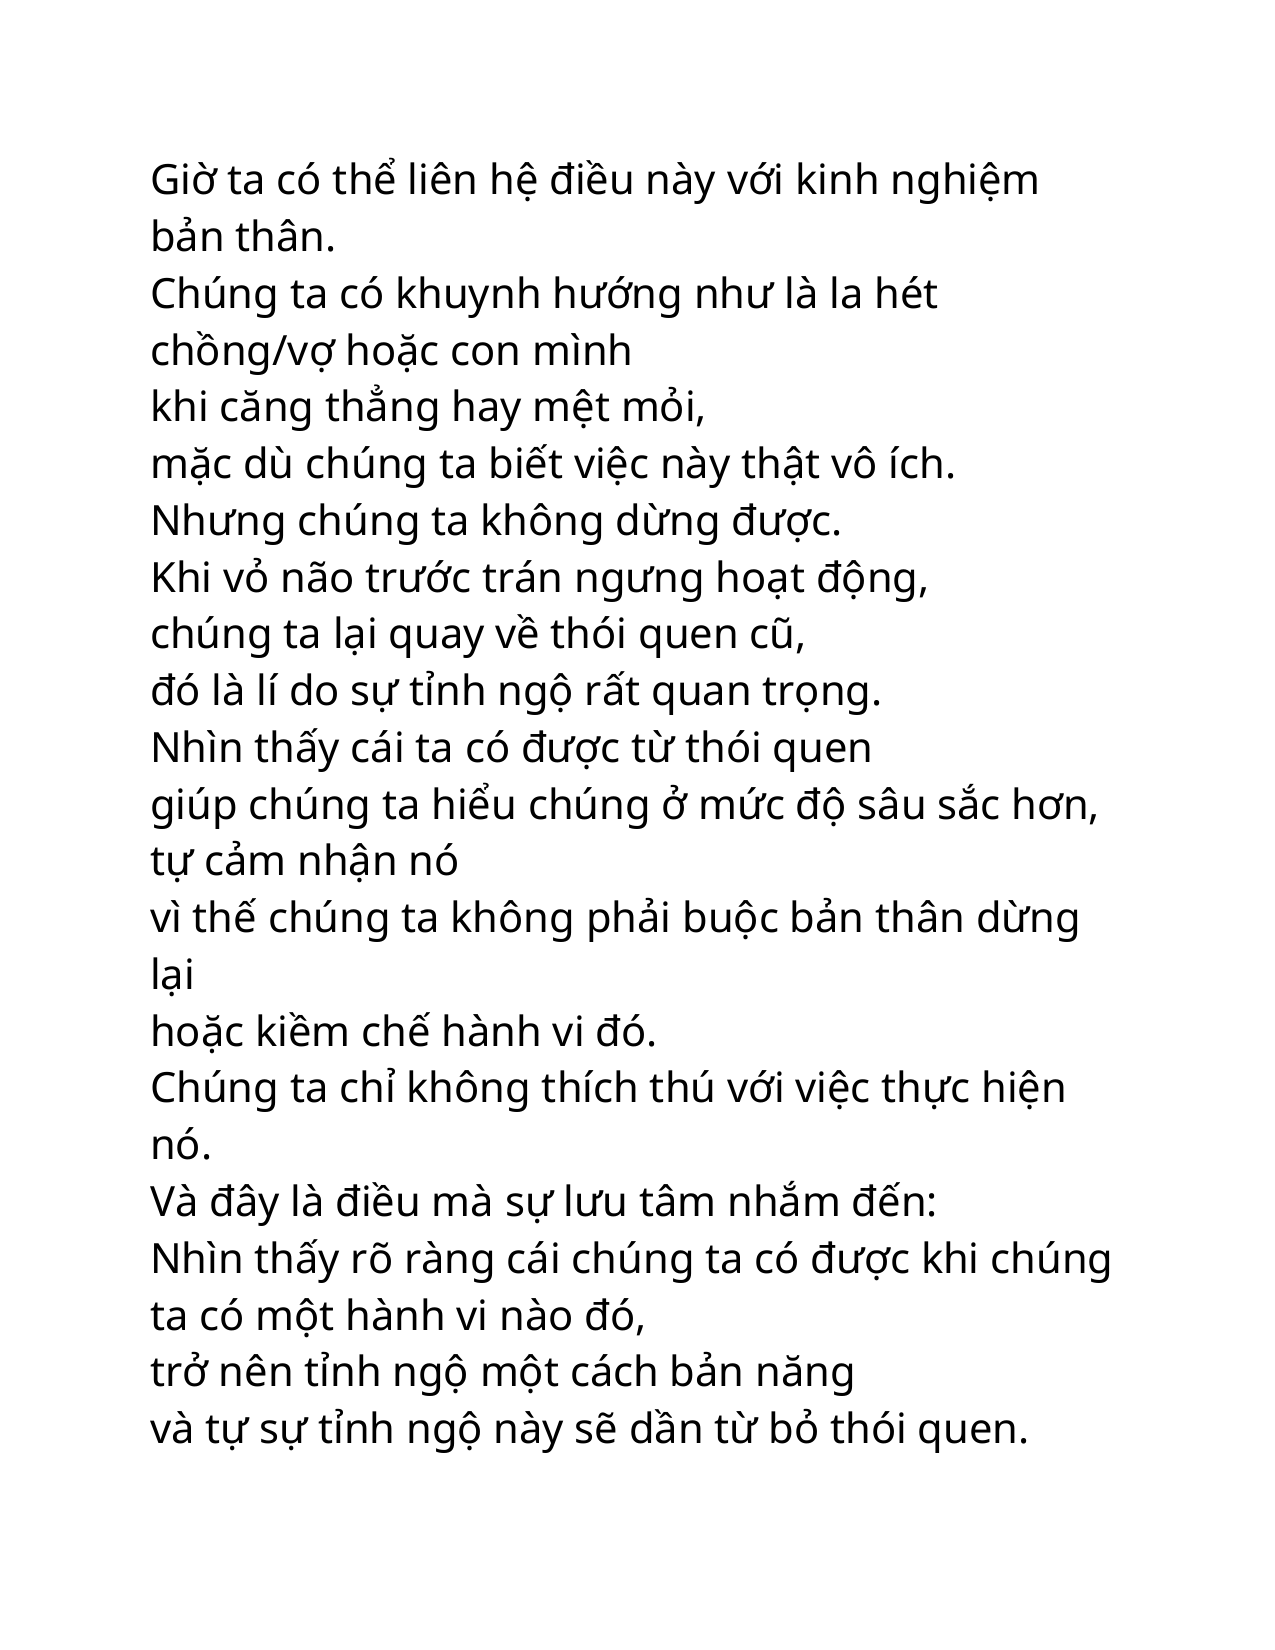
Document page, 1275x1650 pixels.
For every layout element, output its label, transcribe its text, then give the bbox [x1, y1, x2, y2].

text Nhìn thấy rõ ràng cái chúng ta có được khi chúng ta có một hành vi nào đó, [150, 1229, 1125, 1342]
text Giờ ta có thể liên hệ điều này với kinh nghiệm bản thân. [150, 150, 1125, 263]
text Chúng ta chỉ không thích thú với việc thực hiện nó. [150, 1058, 1125, 1172]
text đó là lí do sự tỉnh ngộ rất quan trọng. [150, 661, 1125, 718]
text Nhìn thấy cái ta có được từ thói quen [150, 718, 1125, 774]
text Khi vỏ não trước trán ngưng hoạt động, [150, 547, 1125, 604]
text vì thế chúng ta không phải buộc bản thân dừng lại [150, 888, 1125, 1002]
text và tự sự tỉnh ngộ này sẽ dần từ bỏ thói quen. [150, 1399, 1125, 1456]
text khi căng thẳng hay mệt mỏi, [150, 377, 1125, 434]
text Nhưng chúng ta không dừng được. [150, 491, 1125, 547]
text Và đây là điều mà sự lưu tâm nhắm đến: [150, 1172, 1125, 1229]
text chúng ta lại quay về thói quen cũ, [150, 604, 1125, 661]
text giúp chúng ta hiểu chúng ở mức độ sâu sắc hơn, [150, 774, 1125, 831]
text trở nên tỉnh ngộ một cách bản năng [150, 1342, 1125, 1399]
text tự cảm nhận nó [150, 831, 1125, 888]
text Chúng ta có khuynh hướng như là la hét chồng/vợ hoặc con mình [150, 263, 1125, 377]
text hoặc kiềm chế hành vi đó. [150, 1002, 1125, 1058]
text mặc dù chúng ta biết việc này thật vô ích. [150, 434, 1125, 491]
